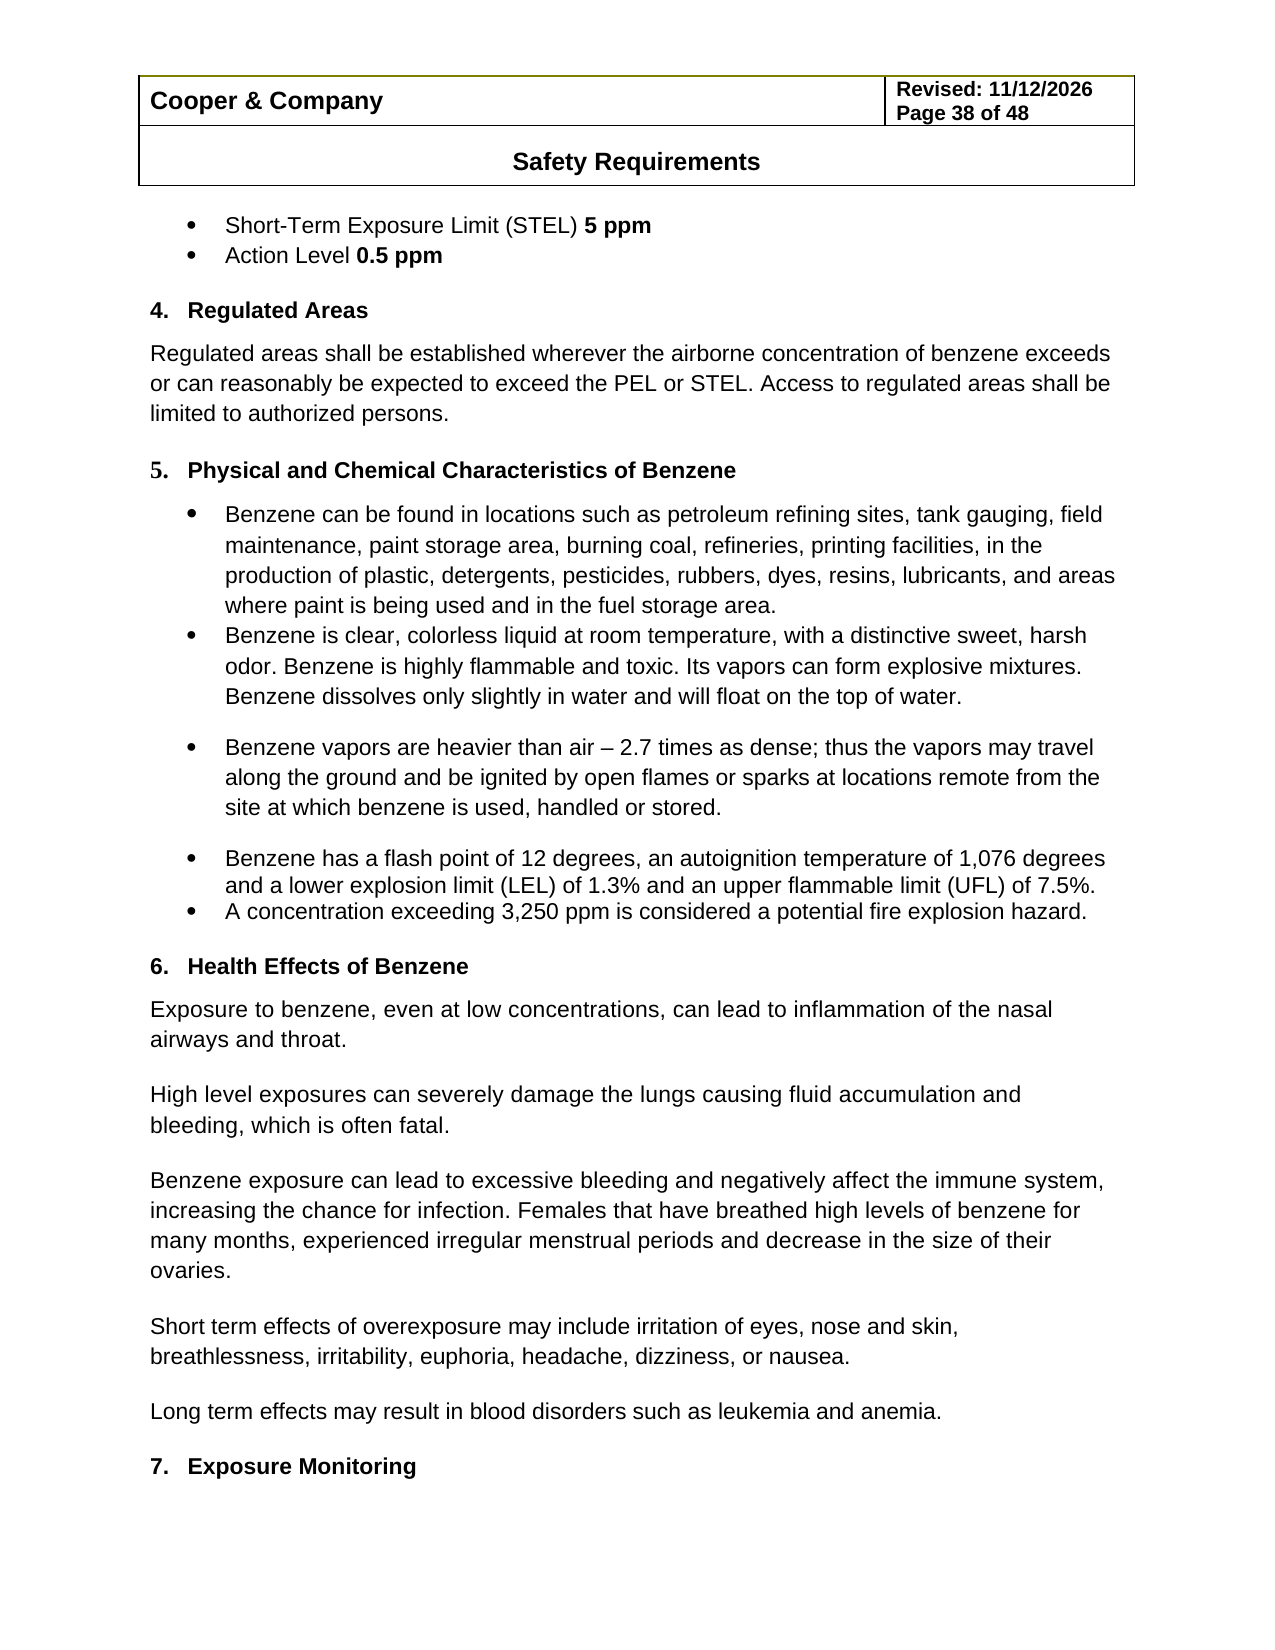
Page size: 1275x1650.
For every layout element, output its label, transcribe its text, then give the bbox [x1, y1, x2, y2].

text Benzene exposure can lead to excessive bleeding and negatively affect the immune system, increasing the chance for infection. Females that have breathed high levels of benzene for many months, experienced irregular menstrual periods and decrease in the size of their ovaries. [150, 1167, 1116, 1284]
text Short term effects of overexposure may include irritation of eyes, nose and skin, breathlessness, irritability, euphoria, headache, dizziness, or nausea. [150, 1313, 1116, 1369]
list Action Level 0.5 ppm [187, 242, 1098, 268]
list Benzene can be found in locations such as petroleum refining sites, tank gauging, field maintenance, paint storage area, burning coal, refineries, printing facilities, in the production of plastic, detergents, pesticides, rubbers, dyes, resins, lubricants, and areas where paint is being used and in the fuel storage area. [187, 501, 1125, 618]
list A concentration exceeding 3,250 ppm is considered a potential fire explosion hazard. [187, 898, 1114, 924]
list Regulated Areas [150, 297, 1125, 323]
text Exposure to benzene, even at low concentrations, can lead to inflammation of the nasal airways and throat. [150, 996, 1116, 1052]
list Physical and Chemical Characteristics of Benzene [150, 456, 1125, 484]
text Regulated areas shall be established wherever the airborne concentration of benzene exceeds or can reasonably be expected to exceed the PEL or STEL. Access to regulated areas shall be limited to authorized persons. [150, 340, 1125, 427]
list Exposure Monitoring [150, 1453, 1125, 1479]
list Health Effects of Benzene [150, 953, 1125, 979]
text High level exposures can severely damage the lungs causing fluid accumulation and bleeding, which is often fatal. [150, 1081, 1116, 1138]
list Benzene vapors are heavier than air – 2.7 times as dense; thus the vapors may travel along the ground and be ignited by open flames or sparks at locations remote from the site at which benzene is used, handled or stored. [187, 734, 1125, 821]
list Benzene has a flash point of 12 degrees, an autoignition temperature of 1,076 degrees and a lower explosion limit (LEL) of 1.3% and an upper flammable limit (UFL) of 7.5%. [187, 845, 1125, 898]
list Benzene is clear, colorless liquid at room temperature, with a distinctive sweet, harsh odor. Benzene is highly flammable and toxic. Its vapors can form explosive mixtures. Benzene dissolves only slightly in water and will float on the top of water. [187, 622, 1125, 709]
text Long term effects may result in blood disorders such as leukemia and anemia. [150, 1398, 1116, 1424]
list Short-Term Exposure Limit (STEL) 5 ppm [187, 212, 1125, 238]
